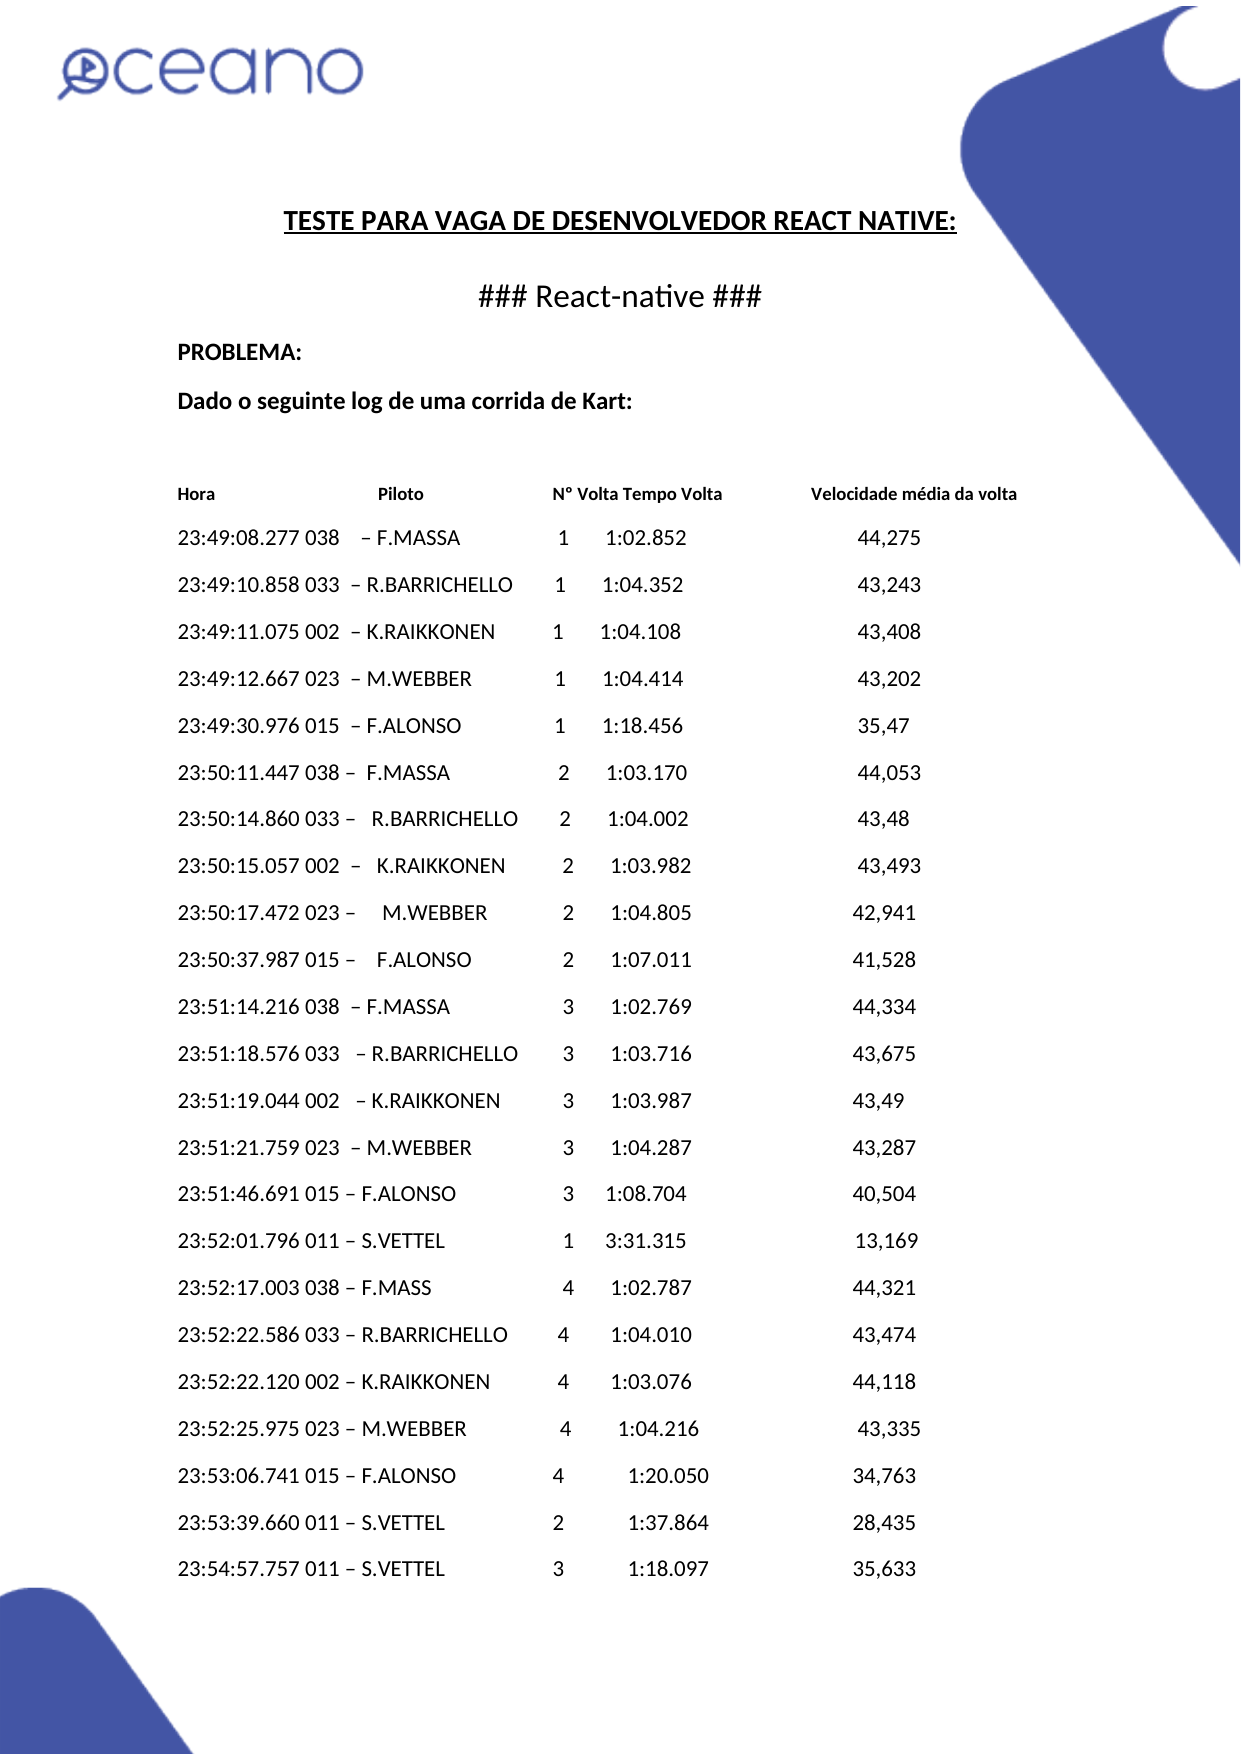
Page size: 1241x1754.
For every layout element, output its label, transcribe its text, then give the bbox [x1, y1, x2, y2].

text 23:49:30.976 015 – F.ALONSO 1 1:18.456 35,47 [177, 711, 1063, 739]
text 23:50:15.057 002 – K.RAIKKONEN 2 1:03.982 43,493 [177, 851, 1063, 879]
picture [0, 6, 1241, 1754]
text 23:49:11.075 002 – K.RAIKKONEN 1 1:04.108 43,408 [177, 617, 1063, 645]
text 23:50:14.860 033 – R.BARRICHELLO 2 1:04.002 43,48 [177, 804, 1063, 832]
text 23:49:12.667 023 – M.WEBBER 1 1:04.414 43,202 [177, 664, 1063, 692]
text 23:52:01.796 011 – S.VETTEL 1 3:31.315 13,169 [177, 1226, 1063, 1254]
text 23:49:10.858 033 – R.BARRICHELLO 1 1:04.352 43,243 [177, 570, 1063, 598]
text 23:52:22.586 033 – R.BARRICHELLO 4 1:04.010 43,474 [177, 1320, 1063, 1348]
text 23:53:06.741 015 – F.ALONSO 4 1:20.050 34,763 [177, 1461, 1063, 1489]
text 23:51:21.759 023 – M.WEBBER 3 1:04.287 43,287 [177, 1133, 1063, 1161]
text 23:52:17.003 038 – F.MASS 4 1:02.787 44,321 [177, 1273, 1063, 1301]
text Dado o seguinte log de uma corrida de Kart: [177, 385, 1063, 416]
text 23:50:37.987 015 – F.ALONSO 2 1:07.011 41,528 [177, 945, 1063, 973]
text 23:51:14.216 038 – F.MASSA 3 1:02.769 44,334 [177, 992, 1063, 1020]
text 23:51:46.691 015 – F.ALONSO 3 1:08.704 40,504 [177, 1179, 1063, 1207]
text 23:52:25.975 023 – M.WEBBER 4 1:04.216 43,335 [177, 1414, 1063, 1442]
text 23:53:39.660 011 – S.VETTEL 2 1:37.864 28,435 [177, 1508, 1063, 1536]
text 23:49:08.277 038 – F.MASSA 1 1:02.852 44,275 [177, 523, 1063, 551]
text ### React-native ### [177, 275, 1063, 316]
text 23:50:11.447 038 – F.MASSA 2 1:03.170 44,053 [177, 758, 1063, 786]
text 23:54:57.757 011 – S.VETTEL 3 1:18.097 35,633 [177, 1554, 1063, 1582]
text 23:50:17.472 023 – M.WEBBER 2 1:04.805 42,941 [177, 898, 1063, 926]
text PROBLEMA: [177, 336, 1063, 366]
text 23:51:19.044 002 – K.RAIKKONEN 3 1:03.987 43,49 [177, 1086, 1063, 1114]
text TESTE PARA VAGA DE DESENVOLVEDOR REACT NATIVE: [177, 202, 1063, 238]
text 23:52:22.120 002 – K.RAIKKONEN 4 1:03.076 44,118 [177, 1367, 1063, 1395]
text Hora Piloto Nº Volta Tempo Volta Velocidade média da volta [177, 482, 1063, 505]
text 23:51:18.576 033 – R.BARRICHELLO 3 1:03.716 43,675 [177, 1039, 1063, 1067]
